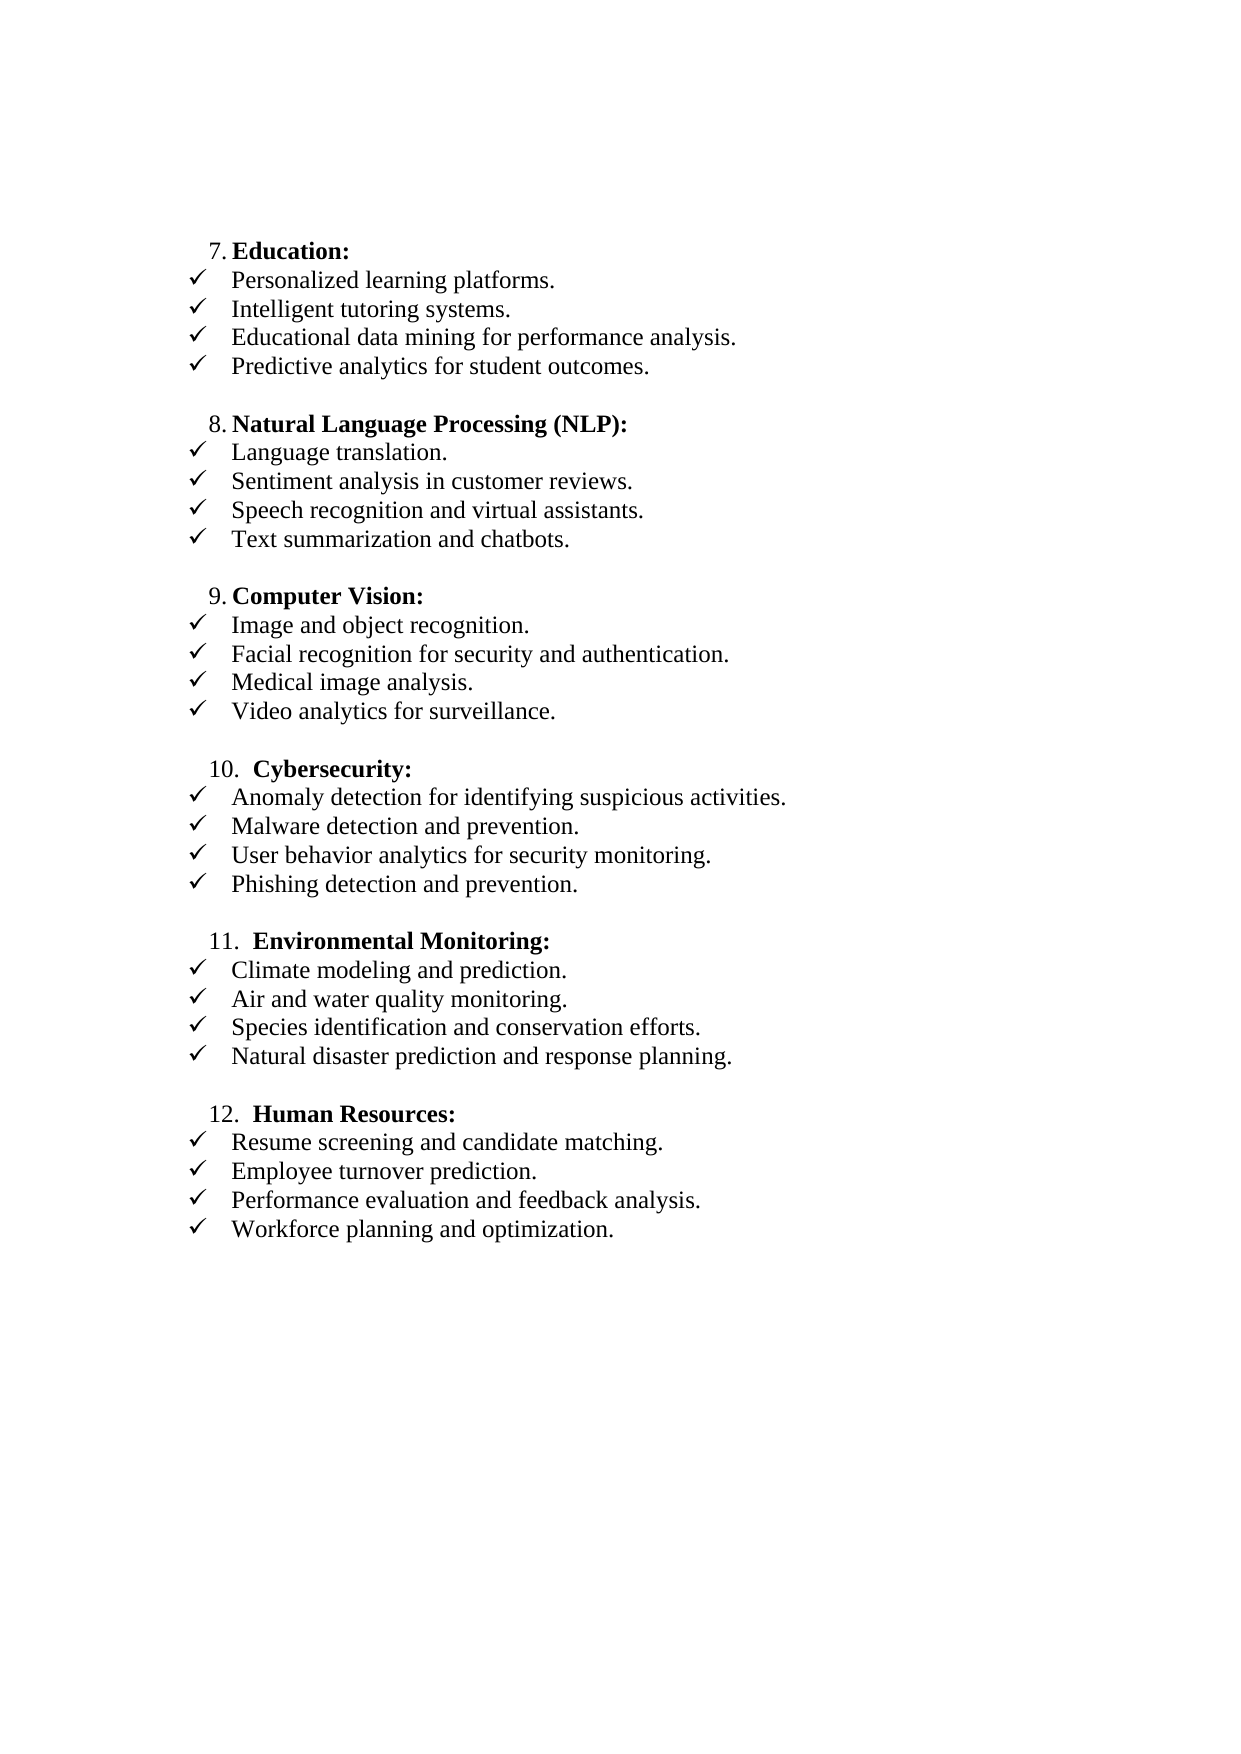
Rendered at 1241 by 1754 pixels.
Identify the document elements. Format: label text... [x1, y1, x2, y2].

list Computer Vision: [208, 581, 1053, 610]
list Medical image analysis. [187, 667, 1053, 696]
list Malware detection and prevention. [187, 811, 1053, 840]
list Education: [208, 236, 1053, 265]
list Educational data mining for performance analysis. [187, 322, 1053, 351]
list User behavior analytics for security monitoring. [187, 840, 1053, 869]
list Performance evaluation and feedback analysis. [187, 1185, 1053, 1214]
list Climate modeling and prediction. [187, 955, 1053, 984]
list Environmental Monitoring: [208, 926, 1053, 955]
list Anomaly detection for identifying suspicious activities. [187, 782, 1053, 811]
list Cybersecurity: [208, 754, 1053, 782]
list Natural disaster prediction and response planning. [187, 1041, 1053, 1070]
list Air and water quality monitoring. [187, 984, 1053, 1012]
list Resume screening and candidate matching. [187, 1127, 1053, 1156]
list Phishing detection and prevention. [187, 869, 1053, 897]
list Text summarization and chatbots. [187, 524, 1053, 552]
list Intelligent tutoring systems. [187, 294, 1053, 322]
list Human Resources: [208, 1099, 1053, 1127]
list Species identification and conservation efforts. [187, 1012, 1053, 1041]
list Employee turnover prediction. [187, 1156, 1053, 1185]
list Video analytics for surveillance. [187, 696, 1053, 725]
list Natural Language Processing (NLP): [208, 409, 1053, 437]
list Predictive analytics for student outcomes. [187, 351, 1053, 380]
list Image and object recognition. [187, 610, 1053, 639]
list Sentiment analysis in customer reviews. [187, 466, 1053, 495]
list Personalized learning platforms. [187, 265, 1053, 294]
list Speech recognition and virtual assistants. [187, 495, 1053, 524]
list Language translation. [187, 437, 1053, 466]
list Workforce planning and optimization. [187, 1214, 1053, 1242]
list Facial recognition for security and authentication. [187, 639, 1053, 667]
